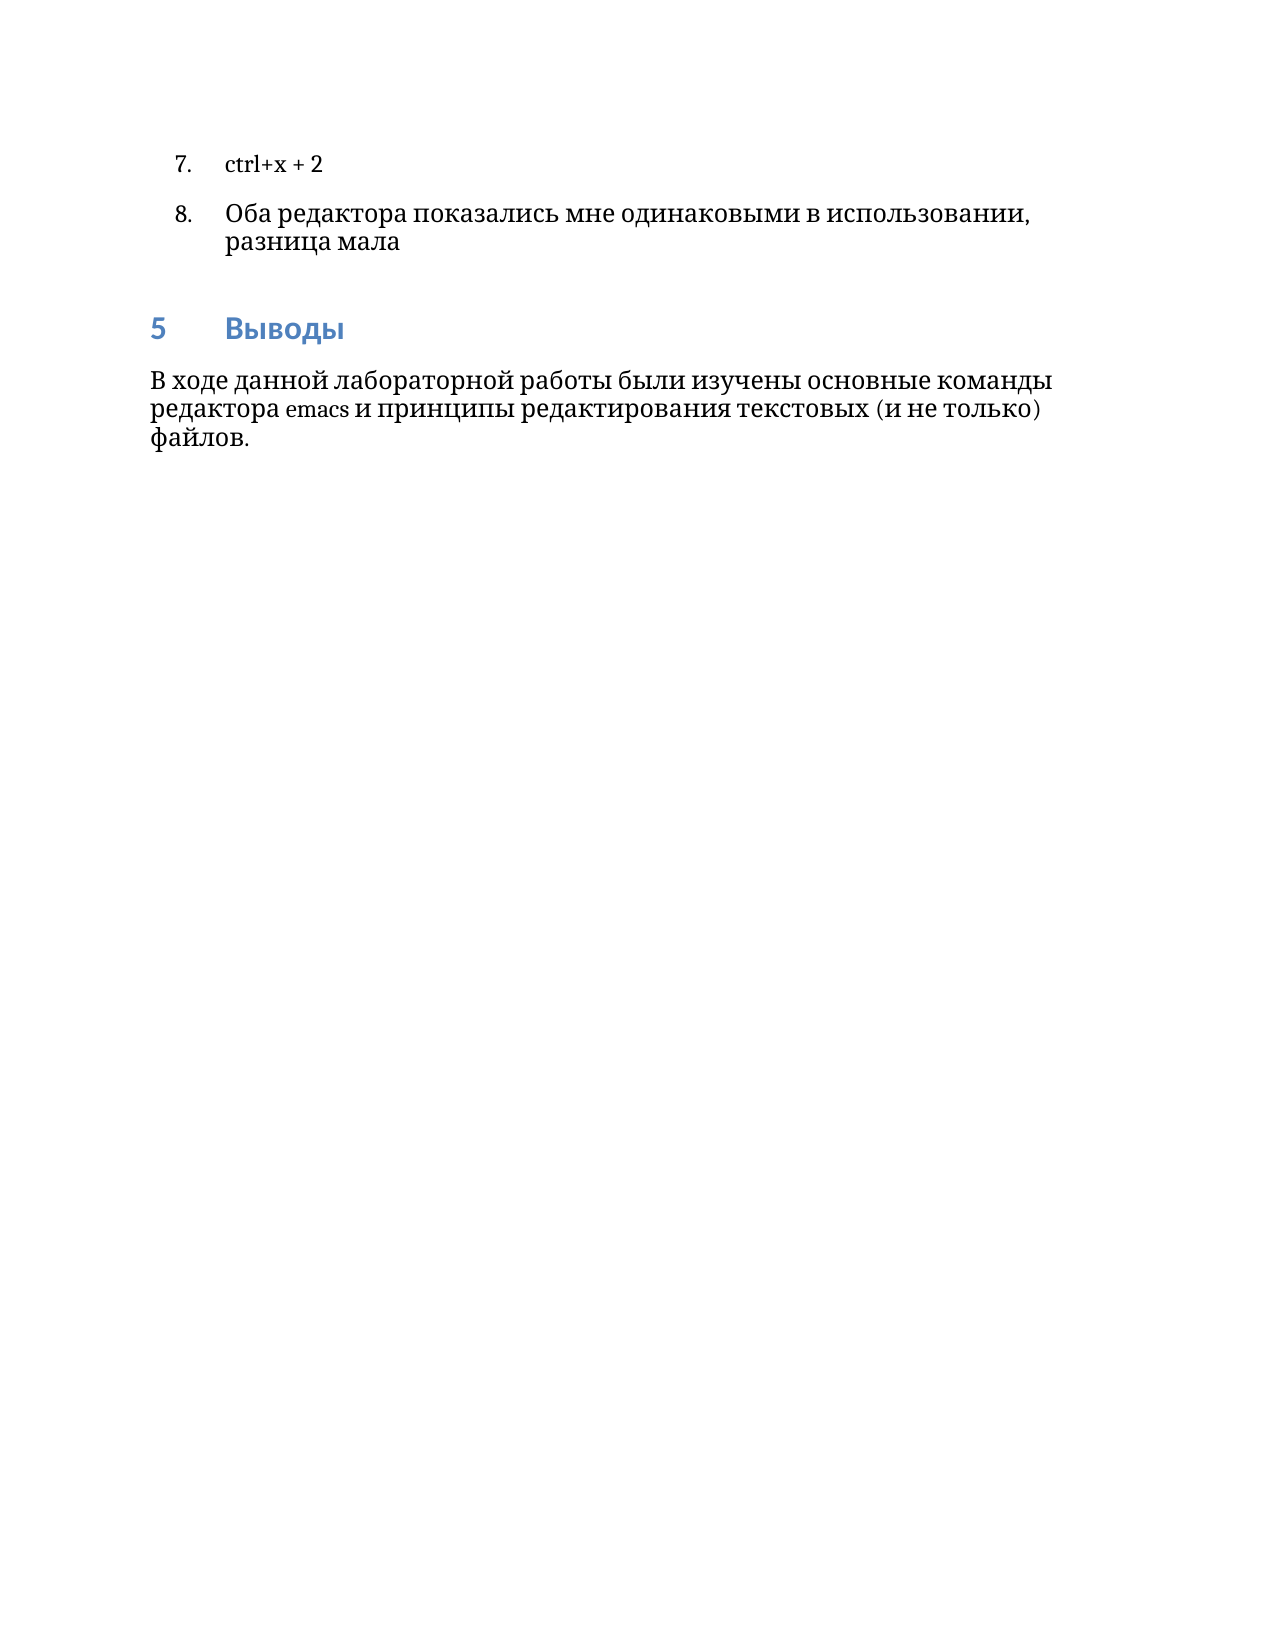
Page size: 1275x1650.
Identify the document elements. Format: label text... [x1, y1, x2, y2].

list ctrl+x + 2 [175, 150, 1125, 179]
subtitle 5 Выводы [150, 307, 1125, 348]
text В ходе данной лабораторной работы были изучены основные команды редактора emacs и принципы редактирования текстовых (и не только) файлов. [150, 367, 1125, 453]
list Оба редактора показались мне одинаковыми в использовании, разница мала [175, 199, 1125, 257]
